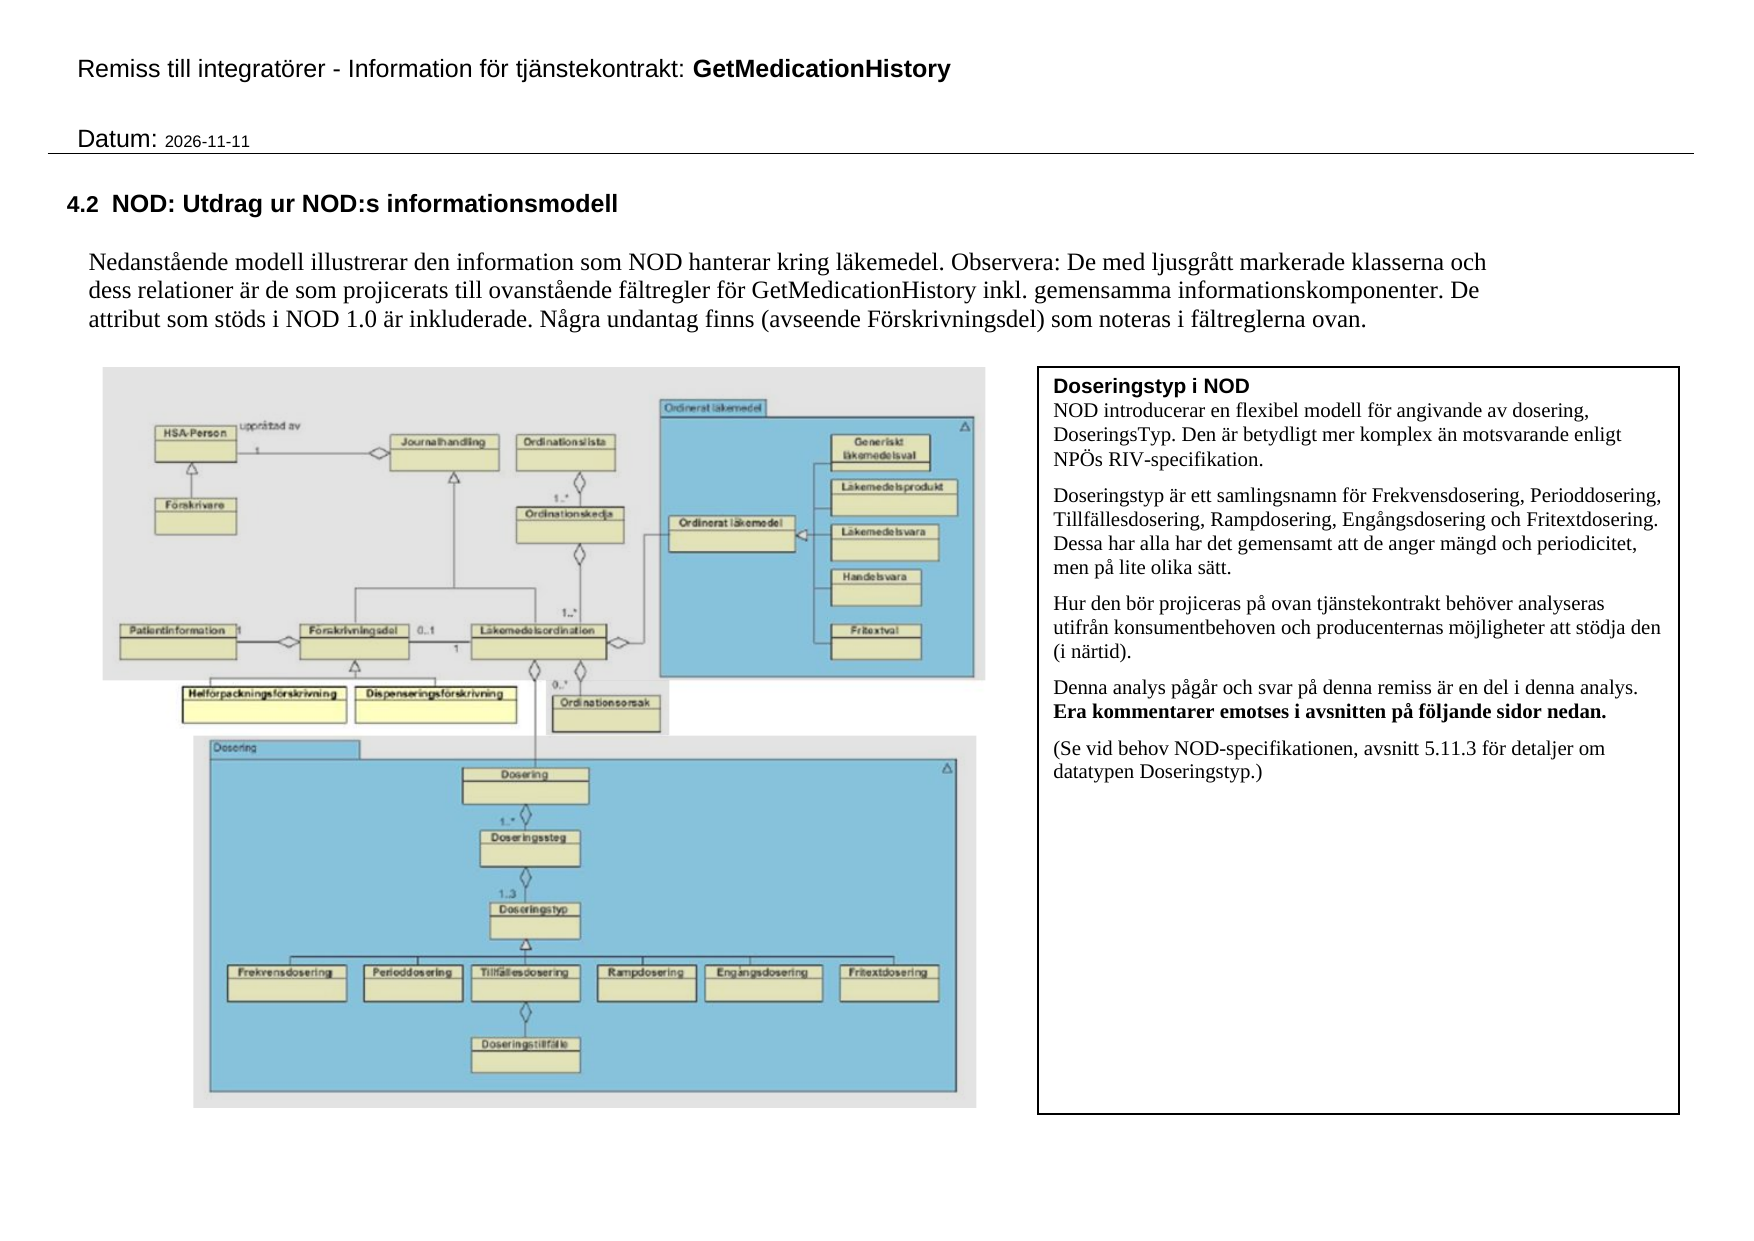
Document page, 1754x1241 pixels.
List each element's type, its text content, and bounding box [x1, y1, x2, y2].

text NOD: Utdrag ur NOD:s informationsmodell [67, 189, 1600, 218]
table_cell [111, 376, 986, 1101]
picture [111, 681, 545, 1101]
text Nedanstående modell illustrerar den information som NOD hanterar kring läkemedel. Observera: De med ljusgrått markerade klasserna och dess relationer är de som projicerats till ovanstående fältregler för GetMedicationHistory inkl. gemensamma informationskomponenter. De attribut som stöds i NOD 1.0 är inkluderade. Några undantag finns (avseende Förskrivningsdel) som noteras i fältreglerna ovan. [88, 247, 1528, 333]
picture [670, 681, 986, 1101]
